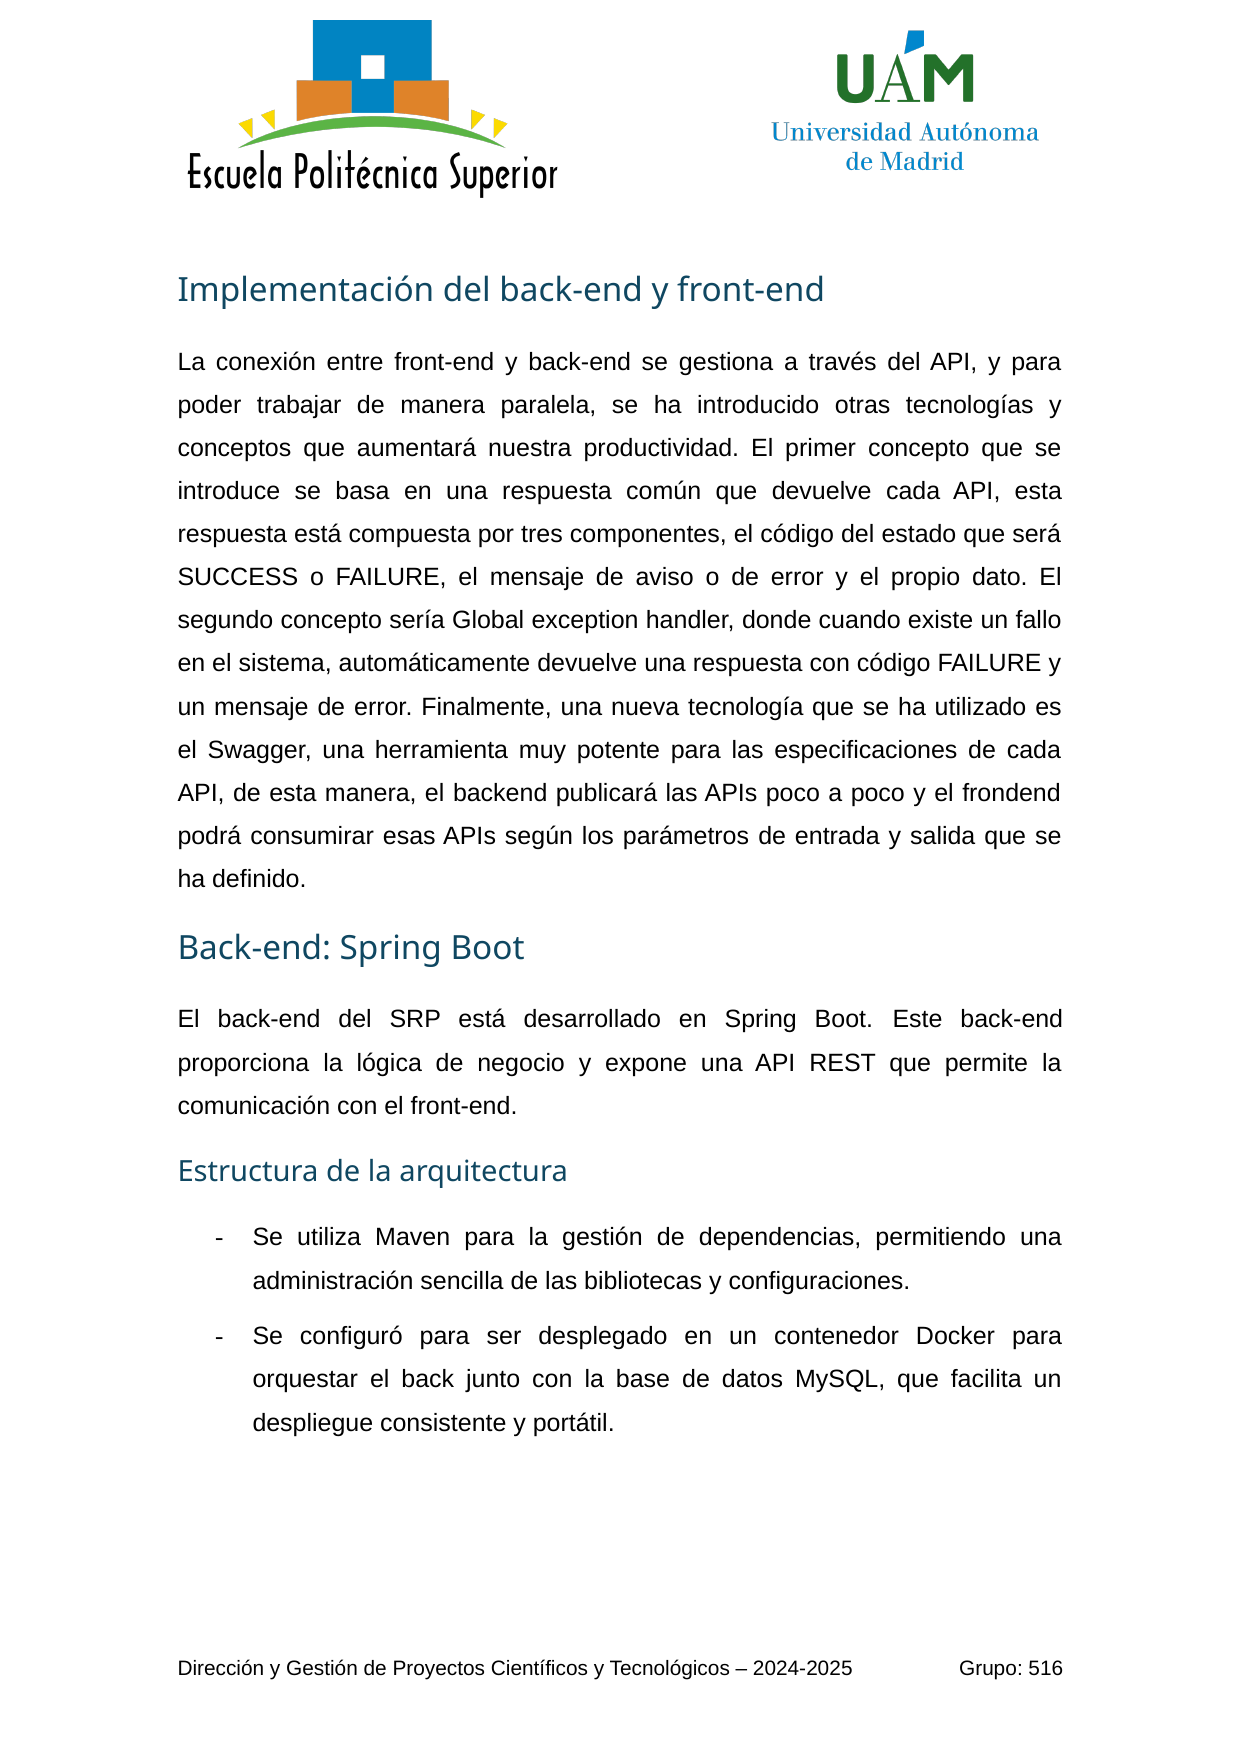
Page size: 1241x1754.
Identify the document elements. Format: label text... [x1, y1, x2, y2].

picture [187, 20, 558, 198]
subtitle Estructura de la arquitectura [177, 1150, 1063, 1190]
text El back-end del SRP está desarrollado en Spring Boot. Este back-end proporciona la lógica de negocio y expone una API REST que permite la comunicación con el front-end. [177, 1004, 1063, 1119]
subtitle Back-end: Spring Boot [177, 924, 1063, 969]
picture [362, 56, 384, 78]
list Se utiliza Maven para la gestión de dependencias, permitiendo una administración sencilla de las bibliotecas y configuraciones. [215, 1222, 1063, 1294]
list Se configuró para ser desplegado en un contenedor Docker para orquestar el back junto con la base de datos MySQL, que facilita un despliegue consistente y portátil. [215, 1321, 1063, 1436]
subtitle Implementación del back-end y front-end [177, 266, 1063, 311]
text La conexión entre front-end y back-end se gestiona a través del API, y para poder trabajar de manera paralela, se ha introducido otras tecnologías y conceptos que aumentará nuestra productividad. El primer concepto que se introduce se basa en una respuesta común que devuelve cada API, esta respuesta está compuesta por tres componentes, el código del estado que será SUCCESS o FAILURE, el mensaje de aviso o de error y el propio dato. El segundo concepto sería Global exception handler, donde cuando existe un fallo en el sistema, automáticamente devuelve una respuesta con código FAILURE y un mensaje de error. Finalmente, una nueva tecnología que se ha utilizado es el Swagger, una herramienta muy potente para las especificaciones de cada API, de esta manera, el backend publicará las APIs poco a poco y el frondend podrá consumirar esas APIs según los parámetros de entrada y salida que se ha definido. [177, 346, 1063, 893]
